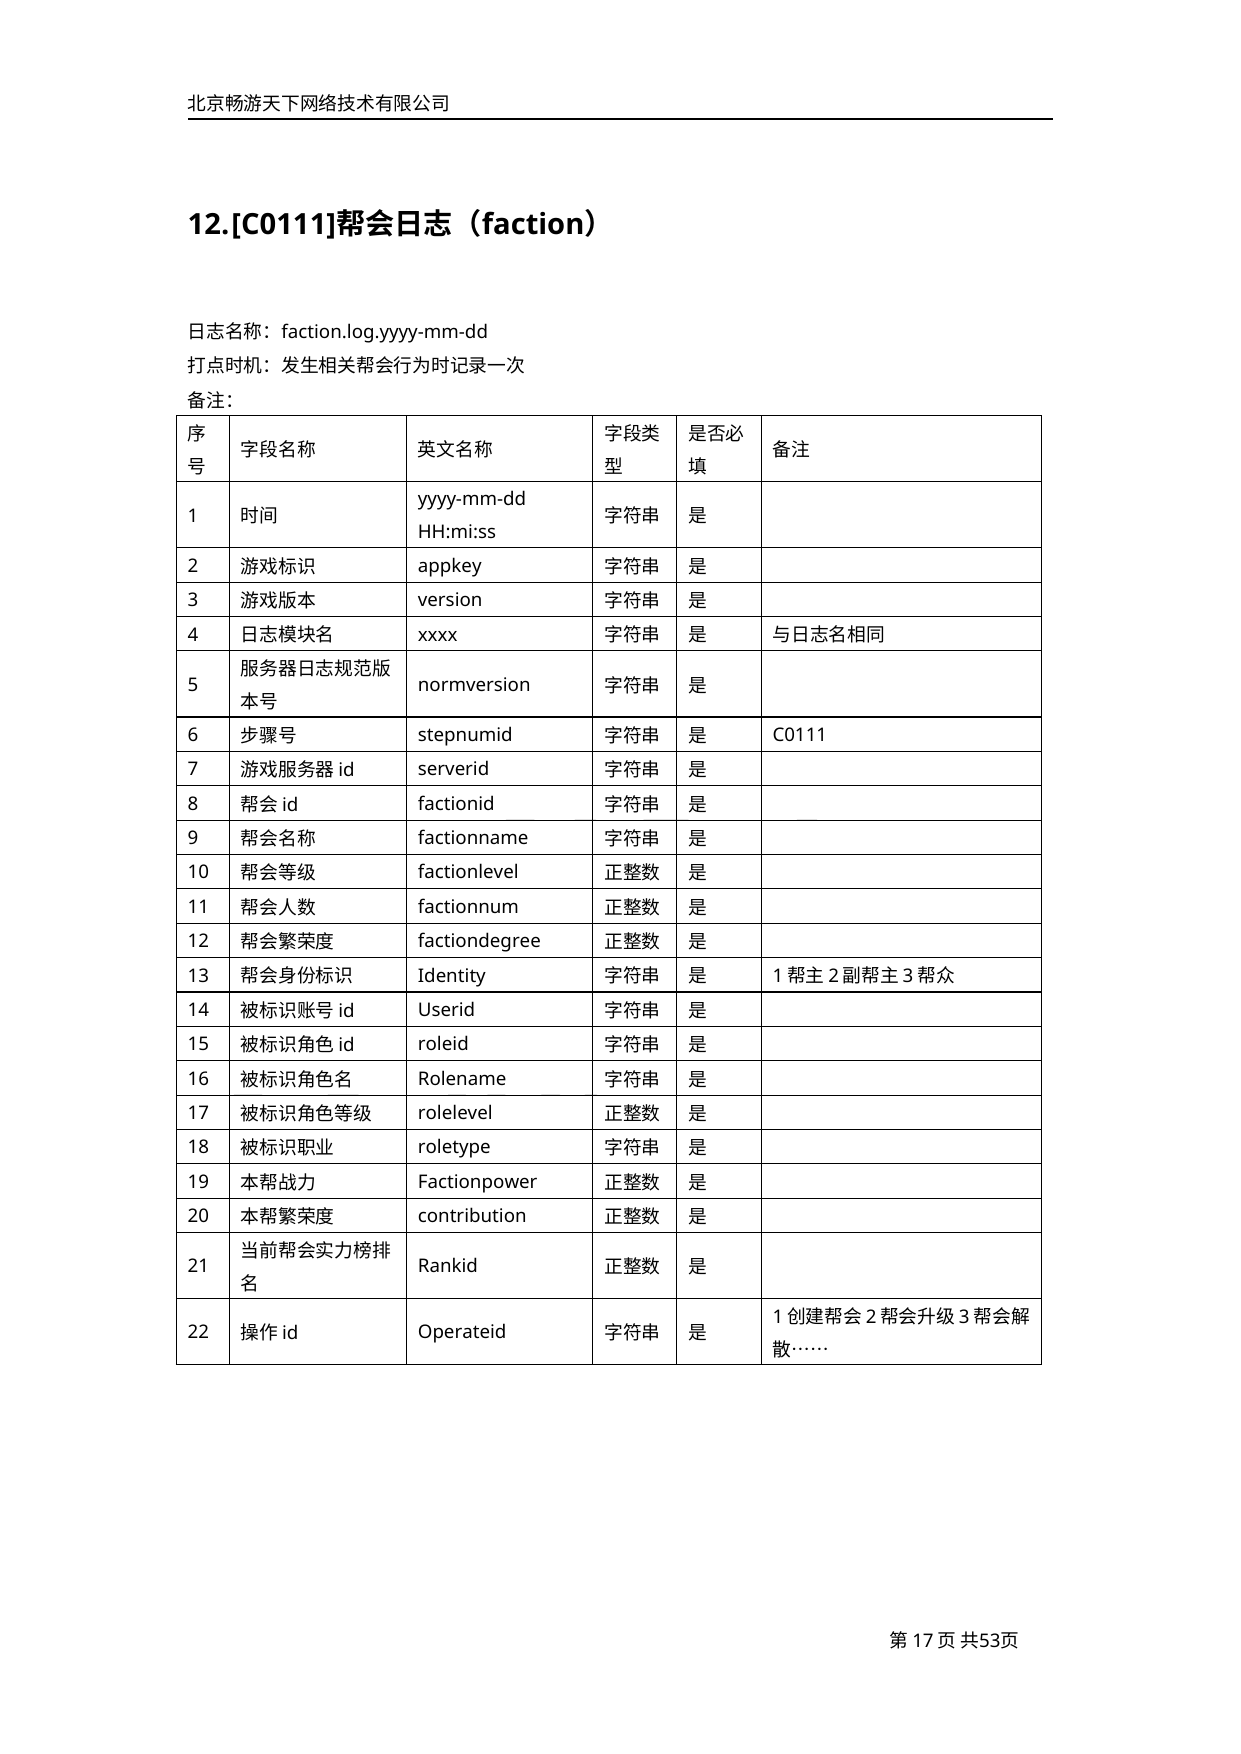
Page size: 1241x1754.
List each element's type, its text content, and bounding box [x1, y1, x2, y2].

table_cell [762, 1233, 1041, 1298]
table_cell 英文名称 [407, 416, 592, 481]
table_cell 10 [177, 855, 229, 888]
table_cell 与日志名相同 [762, 617, 1041, 650]
table_cell 序号 [177, 416, 229, 481]
table_cell 字符串 [593, 993, 676, 1026]
table_cell 正整数 [593, 1233, 676, 1298]
table_cell 被标识职业 [230, 1130, 406, 1163]
table_cell 12 [177, 924, 229, 957]
table_cell 13 [177, 958, 229, 991]
table_cell 字符串 [593, 958, 676, 991]
table_cell 是 [677, 1096, 761, 1129]
table_cell 字符串 [593, 1299, 676, 1364]
table_cell 是 [677, 993, 761, 1026]
table_cell 是 [677, 718, 761, 751]
table_cell yyyy-mm-dd HH:mi:ss [407, 482, 592, 547]
table_cell [762, 786, 1041, 819]
table_cell contribution [407, 1199, 592, 1232]
table_cell 步骤号 [230, 718, 406, 751]
table_cell 正整数 [593, 1164, 676, 1198]
table_cell 6 [177, 718, 229, 751]
table_cell [762, 1061, 1041, 1094]
table_cell 1创建帮会2帮会升级3帮会解散…… [762, 1299, 1041, 1364]
table_cell xxxx [407, 617, 592, 650]
table_cell 本帮繁荣度 [230, 1199, 406, 1232]
table_cell 字符串 [593, 1061, 676, 1094]
table_cell 备注： [176, 381, 1041, 415]
table_cell Identity [407, 958, 592, 991]
table_cell 17 [177, 1096, 229, 1129]
table_cell [762, 583, 1041, 616]
table_cell 是 [677, 583, 761, 616]
table_cell 16 [177, 1061, 229, 1094]
table_cell 是 [677, 1164, 761, 1198]
table_cell Rolename [407, 1061, 592, 1094]
table_cell 字符串 [593, 1130, 676, 1163]
table_cell 是 [677, 889, 761, 923]
table_cell 19 [177, 1164, 229, 1198]
table_cell 21 [177, 1233, 229, 1298]
table_cell 备注 [762, 416, 1041, 481]
table_cell 服务器日志规范版本号 [230, 651, 406, 716]
table_cell 是 [677, 548, 761, 582]
table_cell 帮会人数 [230, 889, 406, 923]
table_cell 11 [177, 889, 229, 923]
table_cell [762, 855, 1041, 888]
table_cell factionlevel [407, 855, 592, 888]
table_cell 字符串 [593, 482, 676, 547]
table_cell 是否必填 [677, 416, 761, 481]
table_cell 是 [677, 482, 761, 547]
table_cell [762, 1096, 1041, 1129]
table_cell [762, 821, 1041, 854]
table_cell 是 [677, 855, 761, 888]
table_cell factiondegree [407, 924, 592, 957]
table_cell 被标识角色名 [230, 1061, 406, 1094]
table_cell Userid [407, 993, 592, 1026]
table_cell 是 [677, 1130, 761, 1163]
table_cell 字符串 [593, 718, 676, 751]
table_cell 帮会等级 [230, 855, 406, 888]
table_cell 操作id [230, 1299, 406, 1364]
table_cell 是 [677, 924, 761, 957]
table_cell 是 [677, 821, 761, 854]
table_cell 2 [177, 548, 229, 582]
table_cell 游戏标识 [230, 548, 406, 582]
subtitle [C0111]帮会日志（faction） [187, 189, 1053, 254]
table_cell 帮会身份标识 [230, 958, 406, 991]
table_cell [762, 1199, 1041, 1232]
table_cell roleid [407, 1027, 592, 1060]
table_cell serverid [407, 752, 592, 785]
table_cell [762, 482, 1041, 547]
table_cell 字符串 [593, 583, 676, 616]
table_cell 字符串 [593, 548, 676, 582]
table_cell Factionpower [407, 1164, 592, 1198]
table_cell [762, 993, 1041, 1026]
table_cell 是 [677, 752, 761, 785]
table_cell 14 [177, 993, 229, 1026]
table_cell 字段类型 [593, 416, 676, 481]
table_cell 正整数 [593, 855, 676, 888]
table_cell 字符串 [593, 617, 676, 650]
table_cell [762, 651, 1041, 716]
table_cell normversion [407, 651, 592, 716]
table_cell 正整数 [593, 1199, 676, 1232]
table_cell 正整数 [593, 889, 676, 923]
table_cell 是 [677, 651, 761, 716]
table_cell appkey [407, 548, 592, 582]
table_cell 游戏服务器id [230, 752, 406, 785]
table_cell roletype [407, 1130, 592, 1163]
table_header 日志名称：faction.log.yyyy-mm-dd [176, 312, 1041, 346]
table_cell 被标识角色等级 [230, 1096, 406, 1129]
table_cell 20 [177, 1199, 229, 1232]
table_cell 时间 [230, 482, 406, 547]
table_cell 被标识账号id [230, 993, 406, 1026]
table_cell 7 [177, 752, 229, 785]
table_cell factionnum [407, 889, 592, 923]
table_cell 是 [677, 1199, 761, 1232]
table_cell 是 [677, 617, 761, 650]
table_cell 帮会名称 [230, 821, 406, 854]
table_cell 字符串 [593, 821, 676, 854]
table_cell 22 [177, 1299, 229, 1364]
table_cell 是 [677, 1299, 761, 1364]
table_cell Rankid [407, 1233, 592, 1298]
table_cell [762, 548, 1041, 582]
table_cell [762, 1130, 1041, 1163]
table_cell 9 [177, 821, 229, 854]
table_cell 当前帮会实力榜排名 [230, 1233, 406, 1298]
table_cell 打点时机：发生相关帮会行为时记录一次 [176, 346, 1041, 381]
table_cell 3 [177, 583, 229, 616]
table_cell version [407, 583, 592, 616]
table_cell factionid [407, 786, 592, 819]
table_cell 18 [177, 1130, 229, 1163]
table_cell stepnumid [407, 718, 592, 751]
table_cell 是 [677, 1061, 761, 1094]
table_cell 是 [677, 1027, 761, 1060]
table_cell Operateid [407, 1299, 592, 1364]
table_cell 字符串 [593, 786, 676, 819]
table_cell 1帮主2副帮主3帮众 [762, 958, 1041, 991]
table_cell [762, 924, 1041, 957]
table_cell 帮会id [230, 786, 406, 819]
table_cell 4 [177, 617, 229, 650]
table_cell 字符串 [593, 752, 676, 785]
table_cell 字符串 [593, 651, 676, 716]
table_cell 被标识角色id [230, 1027, 406, 1060]
table_cell 字符串 [593, 1027, 676, 1060]
table_cell 本帮战力 [230, 1164, 406, 1198]
table_cell 日志模块名 [230, 617, 406, 650]
table_cell 5 [177, 651, 229, 716]
table_cell [762, 1027, 1041, 1060]
table_cell 帮会繁荣度 [230, 924, 406, 957]
table_cell 字段名称 [230, 416, 406, 481]
table_cell [762, 1164, 1041, 1198]
table_cell C0111 [762, 718, 1041, 751]
table_cell 是 [677, 958, 761, 991]
table_cell 8 [177, 786, 229, 819]
table_cell 1 [177, 482, 229, 547]
table_cell rolelevel [407, 1096, 592, 1129]
table_cell 是 [677, 1233, 761, 1298]
table_cell 游戏版本 [230, 583, 406, 616]
table_cell factionname [407, 821, 592, 854]
table_cell 正整数 [593, 1096, 676, 1129]
table_cell 15 [177, 1027, 229, 1060]
table_cell 正整数 [593, 924, 676, 957]
table_cell [762, 752, 1041, 785]
table_cell [762, 889, 1041, 923]
table_cell 是 [677, 786, 761, 819]
